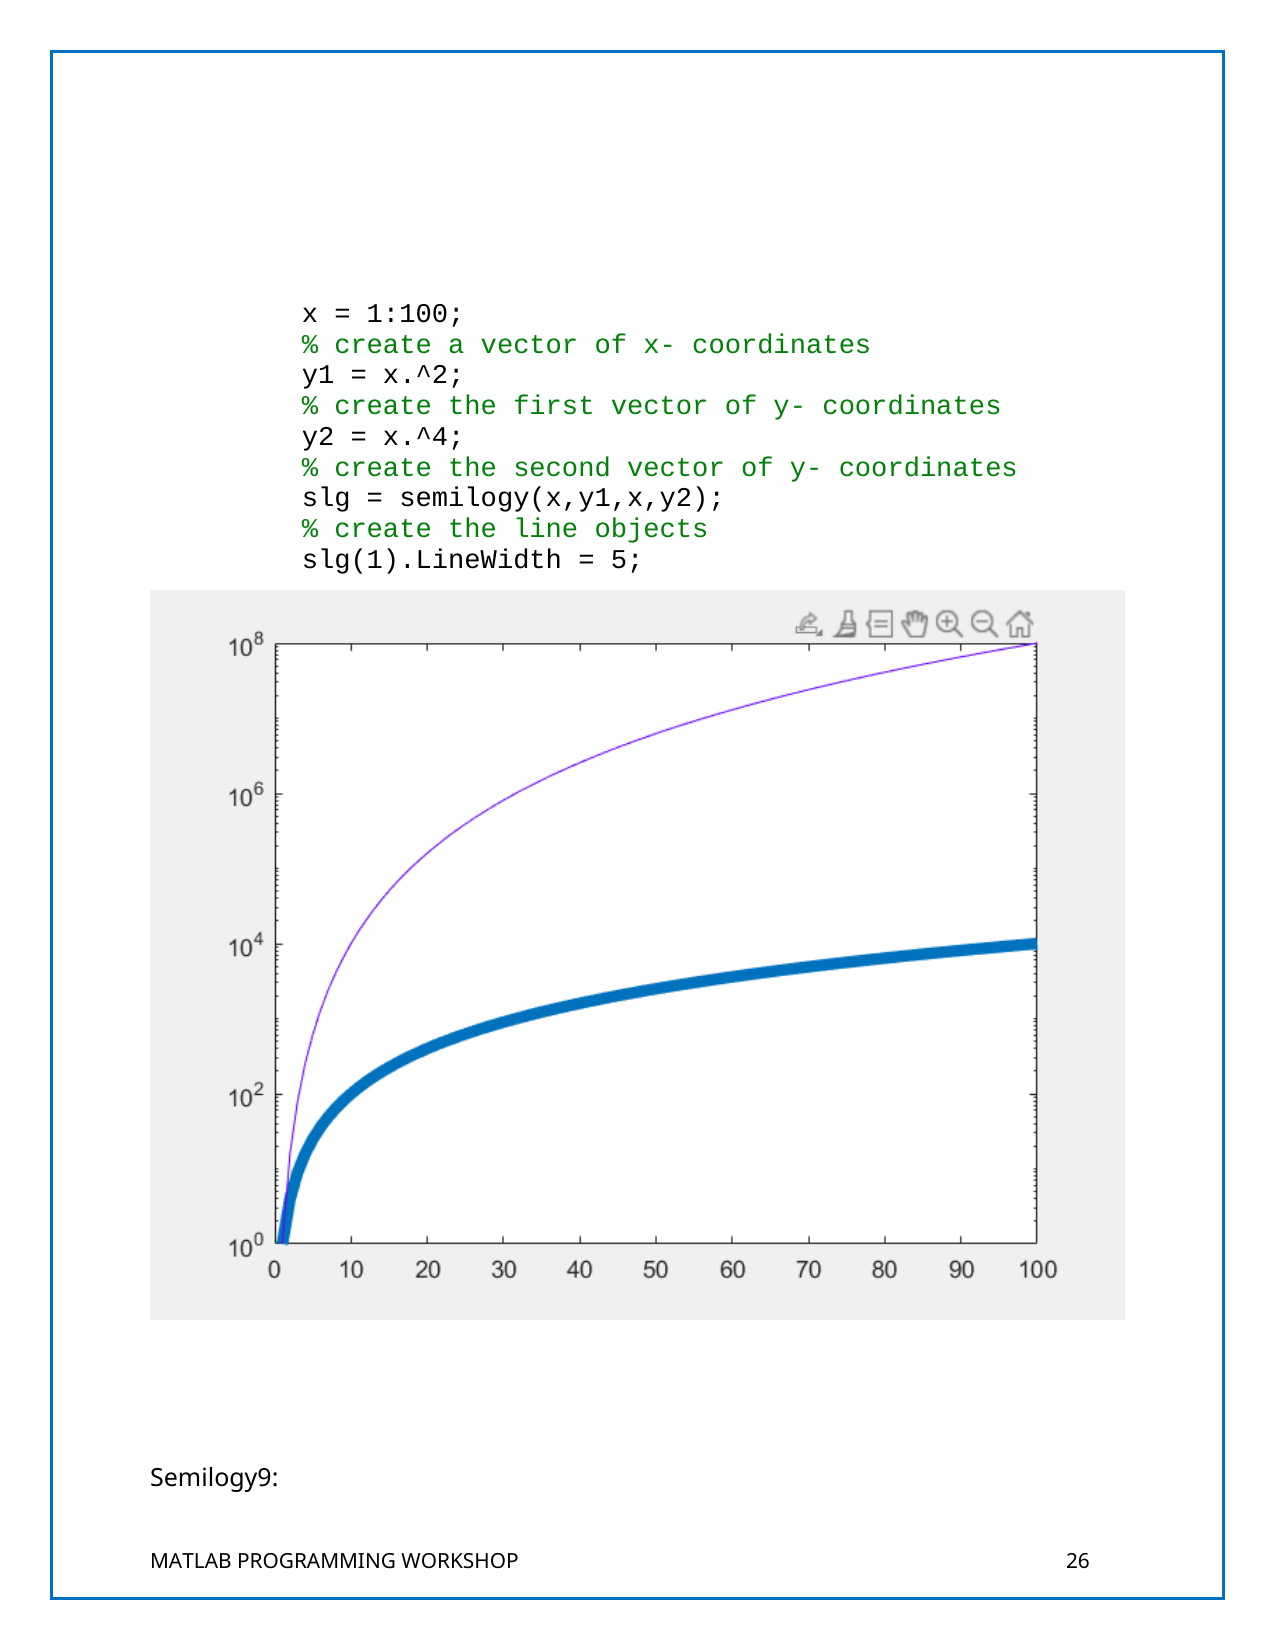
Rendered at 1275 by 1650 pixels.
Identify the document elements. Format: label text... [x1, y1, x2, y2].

picture [150, 590, 1125, 1320]
text Semilogy9: [150, 1459, 1125, 1494]
